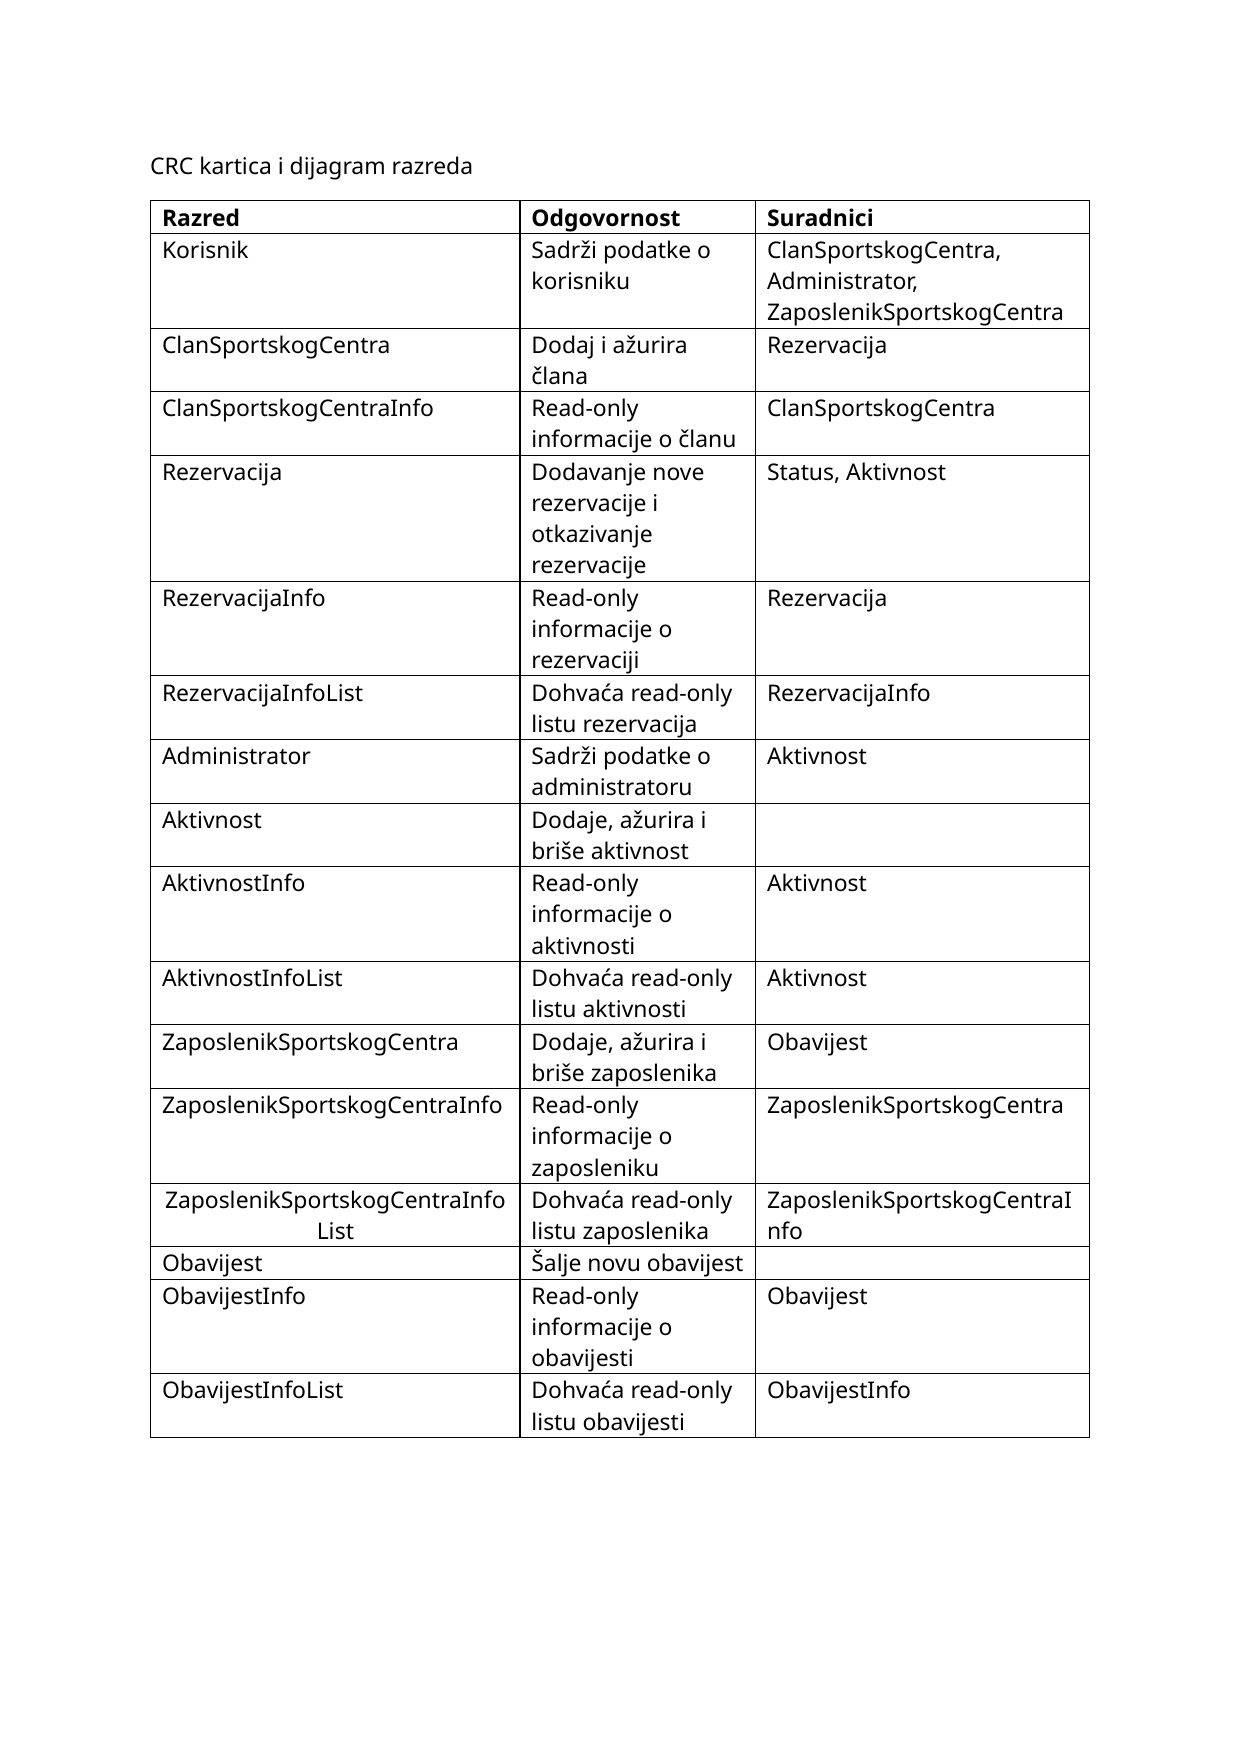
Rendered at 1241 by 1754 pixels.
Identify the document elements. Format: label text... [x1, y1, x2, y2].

table_cell Read-only informacije o aktivnosti [521, 867, 755, 961]
table_cell ObavijestInfo [151, 1280, 519, 1373]
table_cell ObavijestInfo [756, 1374, 1089, 1437]
text CRC kartica i dijagram razreda [150, 150, 1090, 181]
table_cell ClanSportskogCentra, Administrator, ZaposlenikSportskogCentra [756, 234, 1089, 327]
table_cell Dohvaća read-only listu obavijesti [521, 1374, 755, 1437]
table_cell Aktivnost [756, 962, 1089, 1024]
table_cell Read-only informacije o obavijesti [521, 1280, 755, 1373]
table_cell Korisnik [151, 234, 519, 327]
table_cell Read-only informacije o zaposleniku [521, 1089, 755, 1183]
table_cell Dodavanje nove rezervacije i otkazivanje rezervacije [521, 456, 755, 581]
table_header Odgovornost [521, 201, 755, 233]
table_cell ObavijestInfoList [151, 1374, 519, 1437]
table_cell Rezervacija [151, 456, 519, 581]
table_cell Status, Aktivnost [756, 456, 1089, 581]
table_cell ZaposlenikSportskogCentraInfoList [151, 1184, 519, 1246]
table_cell ClanSportskogCentra [151, 329, 519, 391]
table_cell ClanSportskogCentra [756, 392, 1089, 454]
table_cell Read-only informacije o članu [521, 392, 755, 454]
table_cell Sadrži podatke o korisniku [521, 234, 755, 327]
table_cell RezervacijaInfo [151, 582, 519, 675]
table_cell AktivnostInfoList [151, 962, 519, 1024]
table_cell Obavijest [151, 1247, 519, 1278]
table_header Suradnici [756, 201, 1089, 233]
table_cell RezervacijaInfo [756, 676, 1089, 739]
table_cell Aktivnost [756, 740, 1089, 802]
table_cell Rezervacija [756, 329, 1089, 391]
table_cell Dohvaća read-only listu zaposlenika [521, 1184, 755, 1246]
table_cell [756, 804, 1089, 866]
table_cell Aktivnost [756, 867, 1089, 961]
table_cell Administrator [151, 740, 519, 802]
table_cell Dodaj i ažurira člana [521, 329, 755, 391]
table_cell ZaposlenikSportskogCentraInfo [756, 1184, 1089, 1246]
table_cell ZaposlenikSportskogCentraInfo [151, 1089, 519, 1183]
table_header Razred [151, 201, 519, 233]
table_cell Read-only informacije o rezervaciji [521, 582, 755, 675]
table_cell Aktivnost [151, 804, 519, 866]
table_cell AktivnostInfo [151, 867, 519, 961]
table_cell Obavijest [756, 1280, 1089, 1373]
table_cell Dohvaća read-only listu aktivnosti [521, 962, 755, 1024]
table_cell Dohvaća read-only listu rezervacija [521, 676, 755, 739]
table_cell RezervacijaInfoList [151, 676, 519, 739]
table_cell Obavijest [756, 1025, 1089, 1088]
table_cell Šalje novu obavijest [521, 1247, 755, 1278]
table_cell ZaposlenikSportskogCentra [151, 1025, 519, 1088]
table_cell ZaposlenikSportskogCentra [756, 1089, 1089, 1183]
table_cell ClanSportskogCentraInfo [151, 392, 519, 454]
table_cell Dodaje, ažurira i briše aktivnost [521, 804, 755, 866]
table_cell Sadrži podatke o administratoru [521, 740, 755, 802]
table_cell Dodaje, ažurira i briše zaposlenika [521, 1025, 755, 1088]
table_cell [756, 1247, 1089, 1278]
table_cell Rezervacija [756, 582, 1089, 675]
